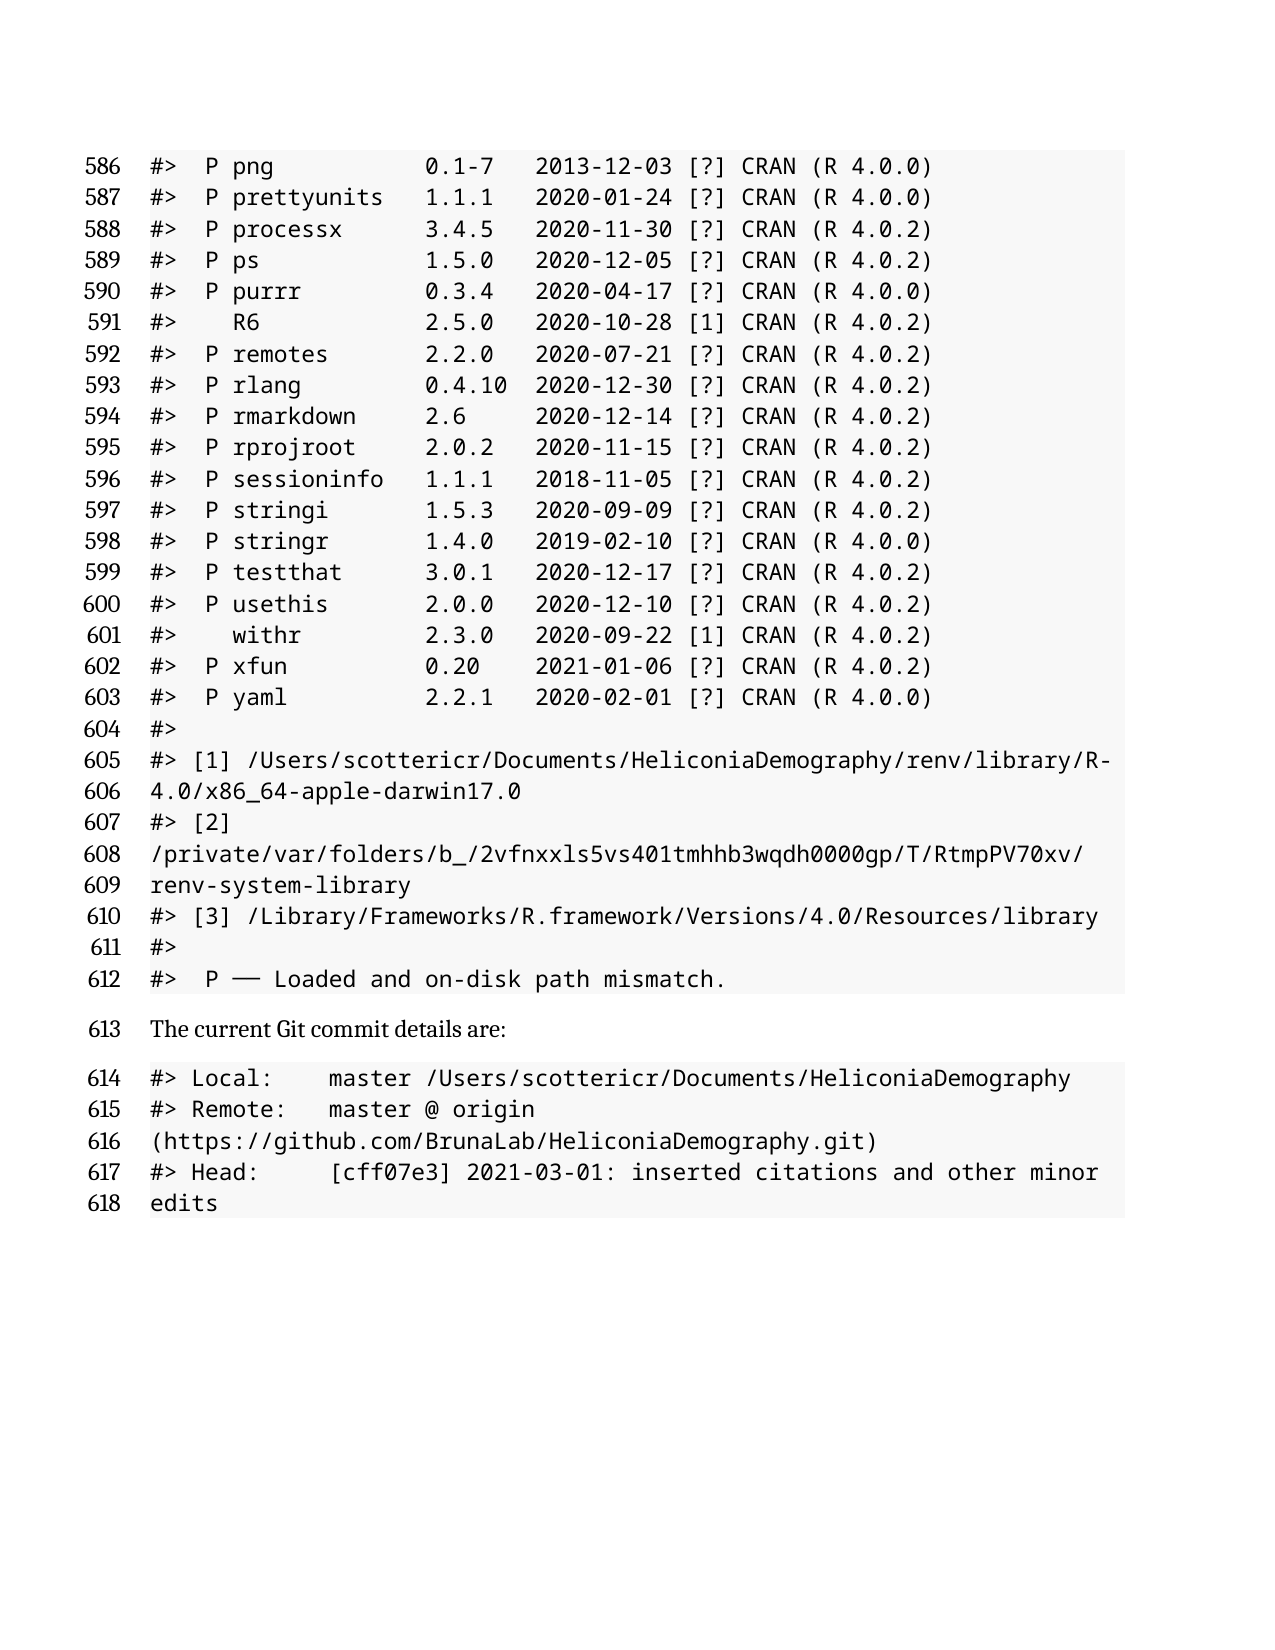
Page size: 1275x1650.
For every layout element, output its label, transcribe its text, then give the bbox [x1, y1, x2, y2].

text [150, 150, 1125, 994]
text #> Local: master /Users/scottericr/Documents/HeliconiaDemography #> Remote: master @ origin (https://github.com/BrunaLab/HeliconiaDemography.git) #> Head: [cff07e3] 2021-03-01: inserted citations and other minor edits [150, 1062, 1125, 1218]
text The current Git commit details are: [150, 1014, 1125, 1043]
